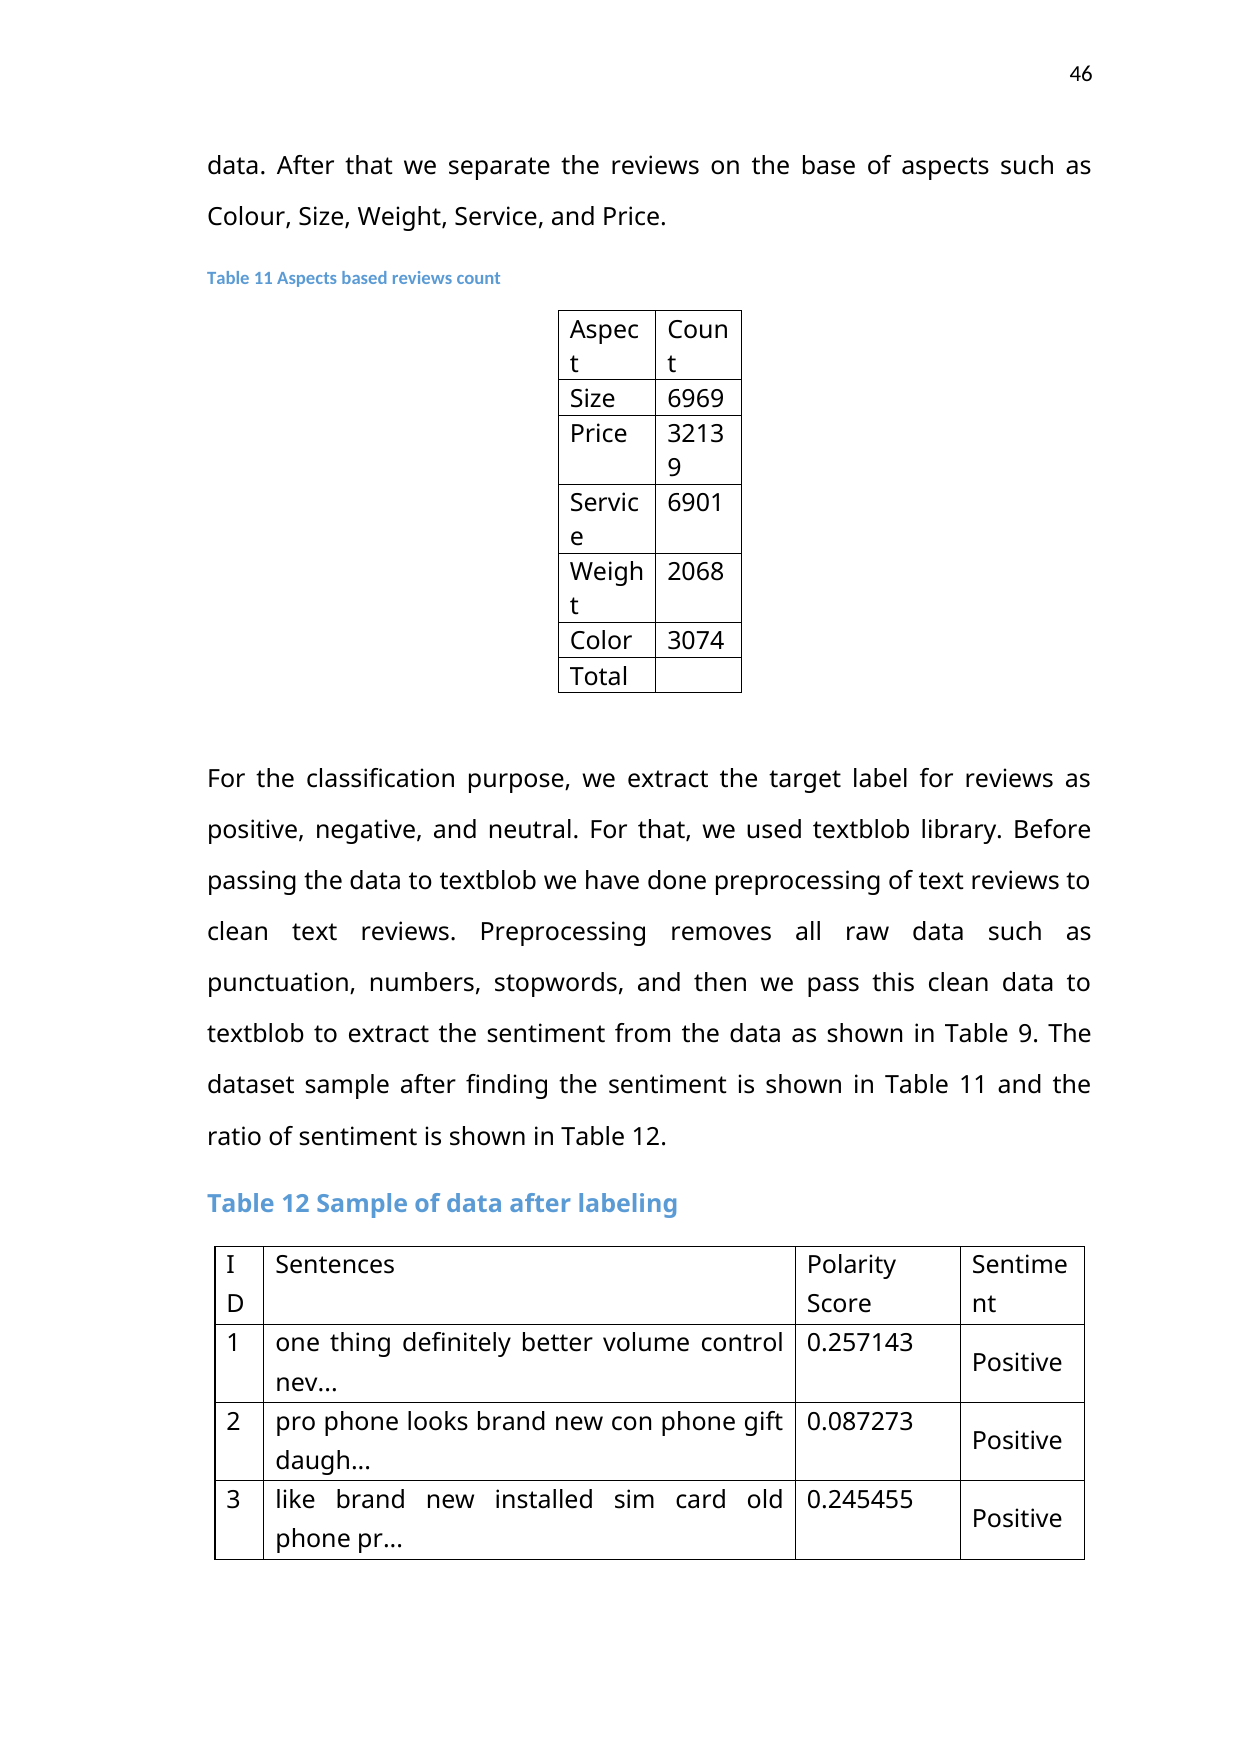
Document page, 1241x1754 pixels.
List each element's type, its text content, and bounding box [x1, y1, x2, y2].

text For the classification purpose, we extract the target label for reviews as positive, negative, and neutral. For that, we used textblob library. Before passing the data to textblob we have done preprocessing of text reviews to clean text reviews. Preprocessing removes all raw data such as punctuation, numbers, stopwords, and then we pass this clean data to textblob to extract the sentiment from the data as shown in Table 9. The dataset sample after finding the sentiment is shown in Table 11 and the ratio of sentiment is shown in Table 12. [207, 761, 1092, 1152]
table_cell 6901 [656, 485, 741, 553]
table_cell one thing definitely better volume control nev... [264, 1325, 795, 1402]
table_cell Positive [961, 1481, 1084, 1558]
table_cell Positive [961, 1325, 1084, 1402]
table_cell Positive [961, 1403, 1084, 1480]
table_cell 2068 [656, 554, 741, 622]
table_cell like brand new installed sim card old phone pr... [264, 1481, 795, 1558]
table_cell 0.257143 [796, 1325, 960, 1402]
table_cell Price [559, 416, 655, 484]
table_header Sentences [264, 1247, 795, 1324]
table_cell 1 [216, 1325, 263, 1402]
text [207, 148, 1092, 233]
table_cell 32139 [656, 416, 741, 484]
table_cell Color [559, 623, 655, 657]
table_cell 6969 [656, 380, 741, 414]
table_cell Size [559, 380, 655, 414]
table_cell 2 [216, 1403, 263, 1480]
table_cell Total [559, 658, 655, 692]
table_cell [656, 658, 741, 692]
table_cell Service [559, 485, 655, 553]
table_cell 3074 [656, 623, 741, 657]
text Table 11 Aspects based reviews count [207, 266, 1092, 289]
table_header Sentiment [961, 1247, 1084, 1324]
table_cell 0.087273 [796, 1403, 960, 1480]
table_cell pro phone looks brand new con phone gift daugh... [264, 1403, 795, 1480]
text Table 12 Sample of data after labeling [207, 1186, 1092, 1220]
table_header ID [216, 1247, 263, 1324]
table_cell 3 [216, 1481, 263, 1558]
table_header Aspect [559, 311, 655, 379]
table_header Polarity Score [796, 1247, 960, 1324]
table_cell 0.245455 [796, 1481, 960, 1558]
table_cell Weight [559, 554, 655, 622]
table_header Count [656, 311, 741, 379]
